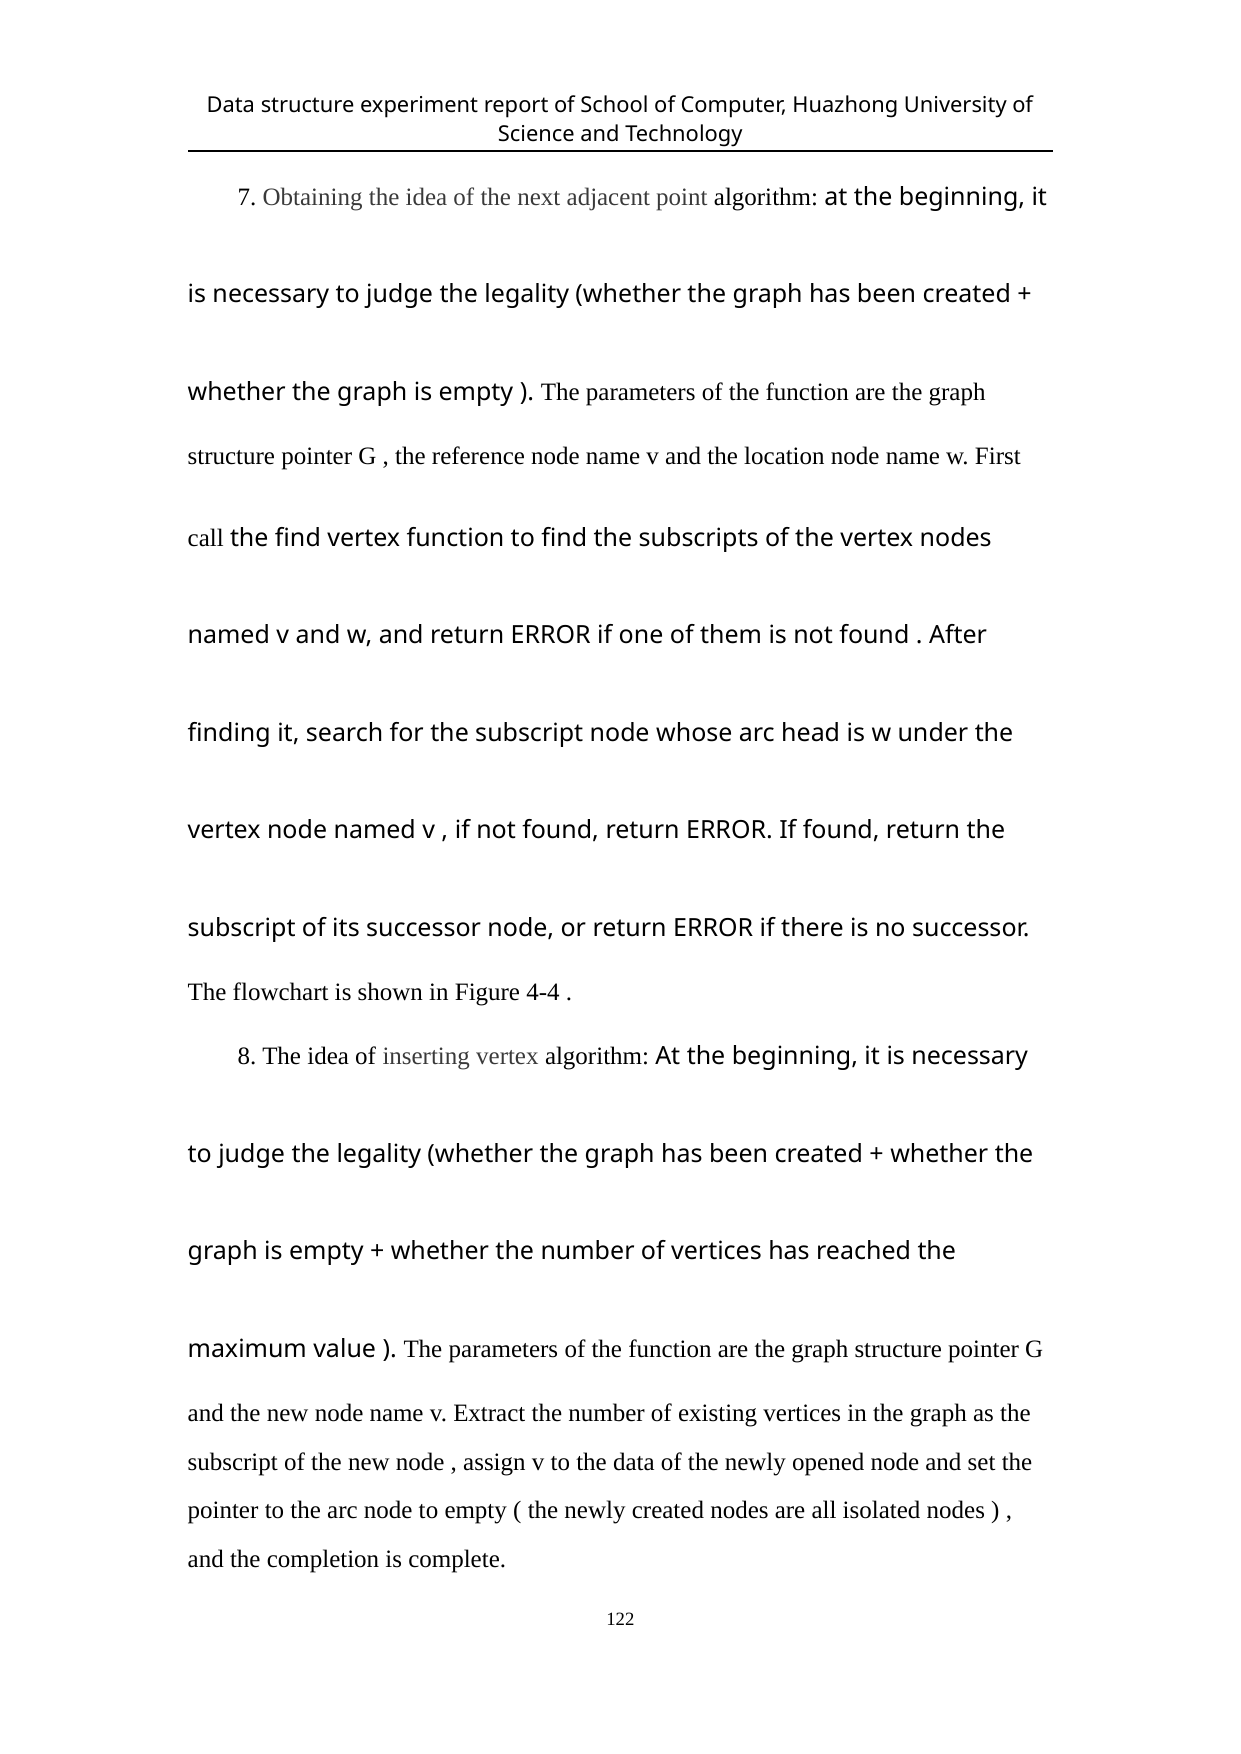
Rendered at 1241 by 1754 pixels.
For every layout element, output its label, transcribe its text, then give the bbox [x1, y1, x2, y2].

text 8. The idea of inserting vertex algorithm: At the beginning, it is necessary to judge the legality (whether the graph has been created + whether the graph is empty + whether the number of vertices has reached the maximum value ). The parameters of the function are the graph structure pointer G and the new node name v. Extract the number of existing vertices in the graph as the subscript of the new node , assign v to the data of the newly opened node and set the pointer to the arc node to empty ( the newly created nodes are all isolated nodes ) , and the completion is complete. [187, 1022, 1053, 1575]
text 7. Obtaining the idea of the next adjacent point algorithm: at the beginning, it is necessary to judge the legality (whether the graph has been created + whether the graph is empty ). The parameters of the function are the graph structure pointer G , the reference node name v and the location node name w. First call the find vertex function to find the subscripts of the vertex nodes named v and w, and return ERROR if one of them is not found . After finding it, search for the subscript node whose arc head is w under the vertex node named v , if not found, return ERROR. If found, return the subscript of its successor node, or return ERROR if there is no successor. The flowchart is shown in Figure 4-4 . [187, 163, 1053, 1008]
